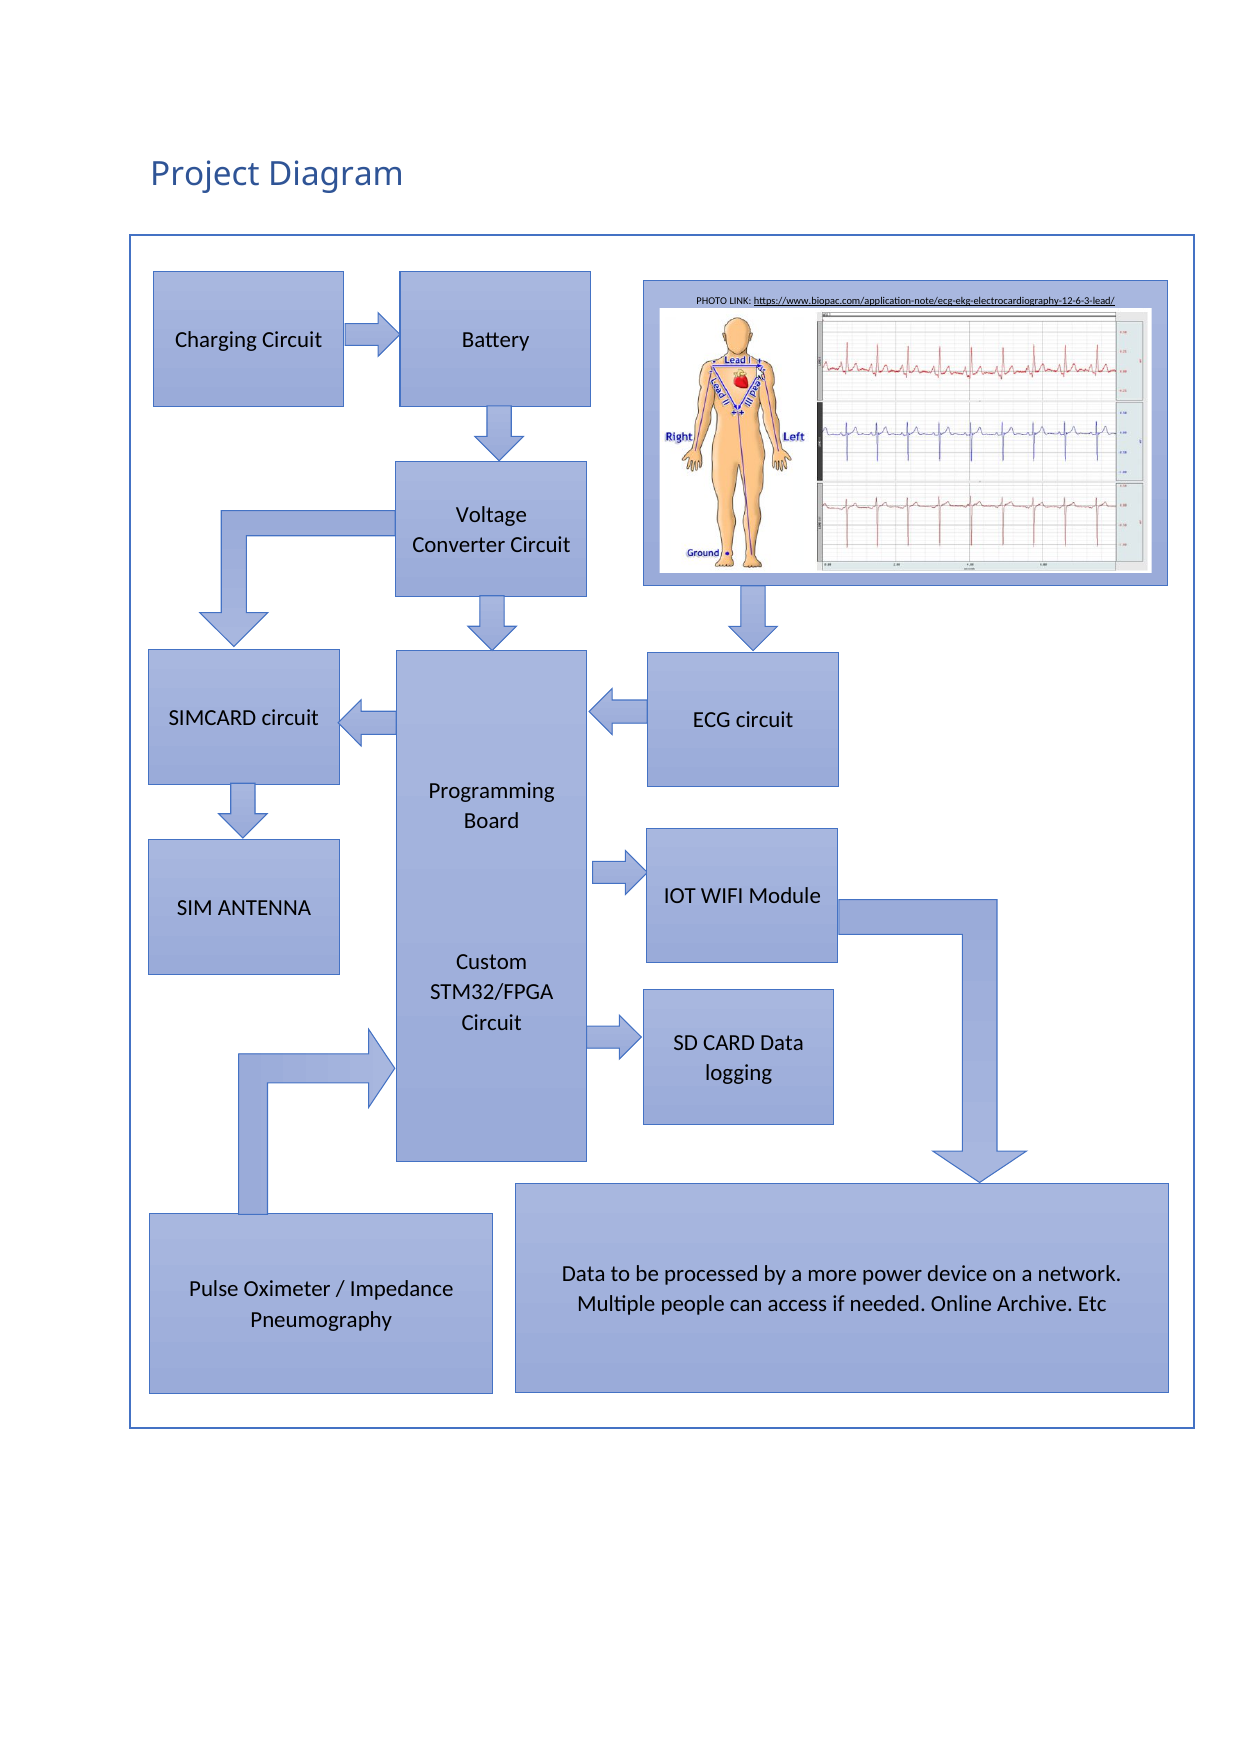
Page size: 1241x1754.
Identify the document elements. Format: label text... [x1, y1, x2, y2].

picture [659, 308, 1152, 573]
subtitle Project Diagram [150, 150, 1090, 195]
